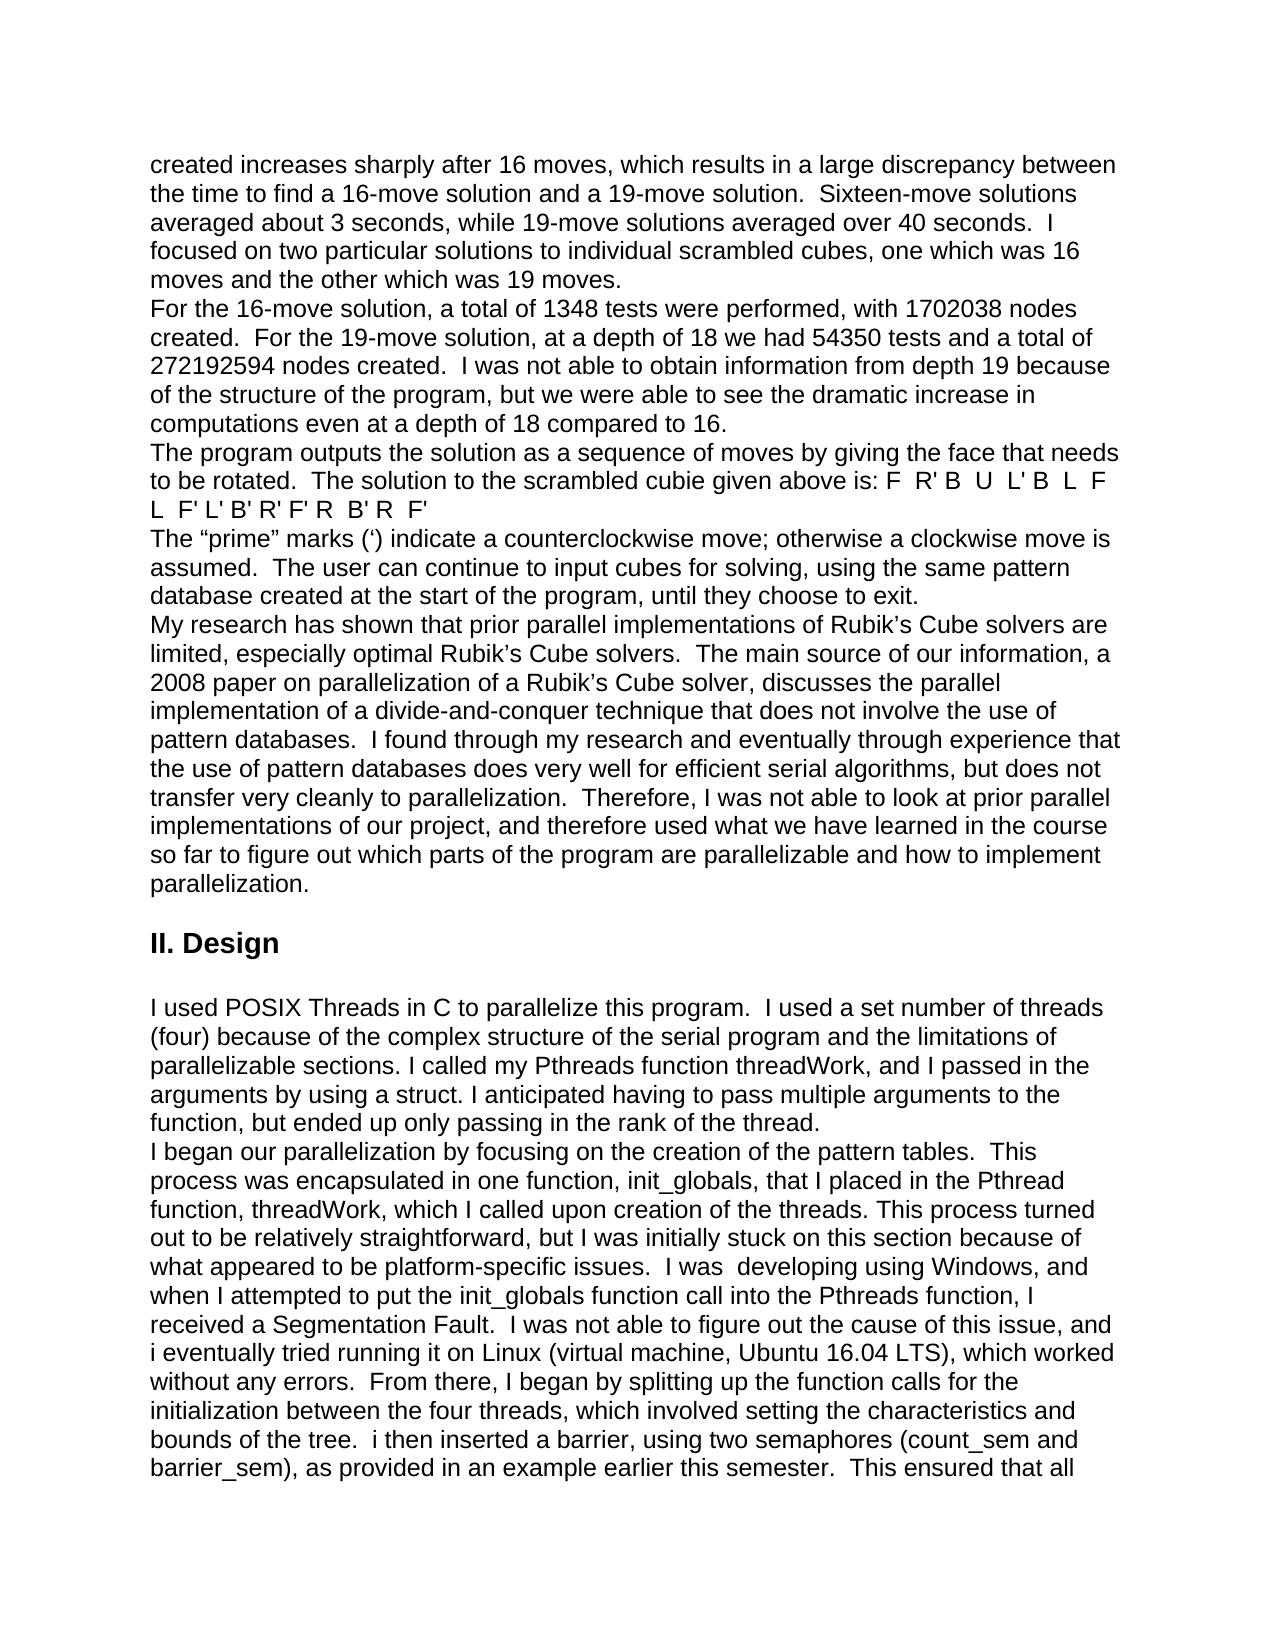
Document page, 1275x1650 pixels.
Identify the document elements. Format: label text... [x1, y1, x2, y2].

text For the 16-move solution, a total of 1348 tests were performed, with 1702038 nodes created. For the 19-move solution, at a depth of 18 we had 54350 tests and a total of 272192594 nodes created. I was not able to obtain information from depth 19 because of the structure of the program, but we were able to see the dramatic increase in computations even at a depth of 18 compared to 16. [150, 294, 1125, 437]
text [150, 1137, 1125, 1482]
text The “prime” marks (‘) indicate a counterclockwise move; otherwise a clockwise move is assumed. The user can continue to input cubes for solving, using the same pattern database created at the start of the program, until they choose to exit. [150, 524, 1125, 610]
text II. Design [150, 926, 1125, 960]
text My research has shown that prior parallel implementations of Rubik’s Cube solvers are limited, especially optimal Rubik’s Cube solvers. The main source of our information, a 2008 paper on parallelization of a Rubik’s Cube solver, discusses the parallel implementation of a divide-and-conquer technique that does not involve the use of pattern databases. I found through my research and eventually through experience that the use of pattern databases does very well for efficient serial algorithms, but does not transfer very cleanly to parallelization. Therefore, I was not able to look at prior parallel implementations of our project, and therefore used what we have learned in the course so far to figure out which parts of the program are parallelizable and how to implement parallelization. [150, 610, 1125, 897]
text I used POSIX Threads in C to parallelize this program. I used a set number of threads (four) because of the complex structure of the serial program and the limitations of parallelizable sections. I called my Pthreads function threadWork, and I passed in the arguments by using a struct. I anticipated having to pass multiple arguments to the function, but ended up only passing in the rank of the thread. [150, 993, 1125, 1137]
text The program outputs the solution as a sequence of moves by giving the face that needs to be rotated. The solution to the scrambled cubie given above is: F R' B U L' B L F L F' L' B' R' F' R B' R F' [150, 437, 1125, 524]
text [150, 150, 1125, 294]
